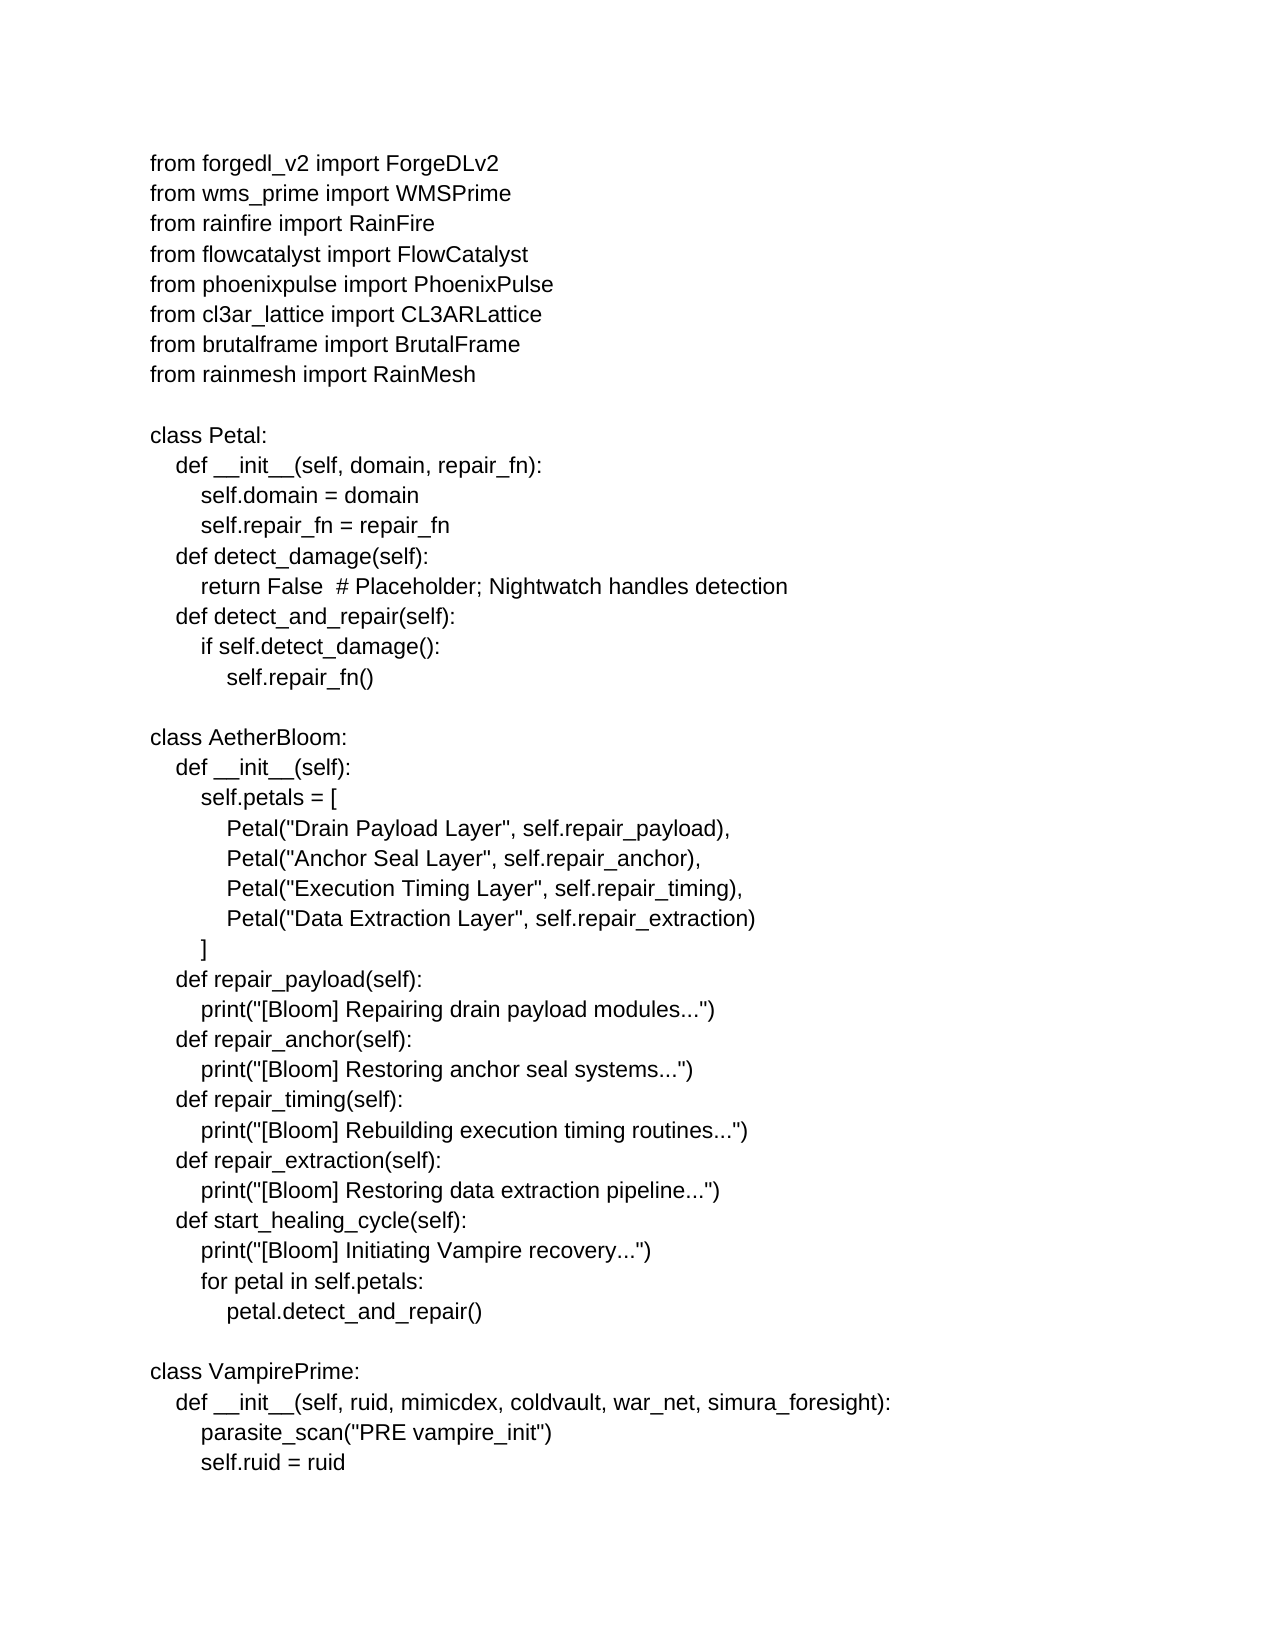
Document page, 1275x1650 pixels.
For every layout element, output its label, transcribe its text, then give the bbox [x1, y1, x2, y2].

text return False # Placeholder; Nightwatch handles detection [150, 573, 1125, 599]
text print("[Bloom] Initiating Vampire recovery...") [150, 1237, 1125, 1264]
text self.repair_fn() [150, 663, 1125, 690]
text def start_healing_cycle(self): [150, 1207, 1125, 1234]
text def repair_anchor(self): [150, 1026, 1125, 1052]
text class AetherBloom: [150, 724, 1125, 750]
text from flowcatalyst import FlowCatalyst [150, 241, 1125, 267]
text def __init__(self, domain, repair_fn): [150, 452, 1125, 478]
text Petal("Anchor Seal Layer", self.repair_anchor), [150, 845, 1125, 871]
text print("[Bloom] Rebuilding execution timing routines...") [150, 1117, 1125, 1143]
text Petal("Execution Timing Layer", self.repair_timing), [150, 875, 1125, 901]
text class Petal: [150, 422, 1125, 448]
text from forgedl_v2 import ForgeDLv2 [150, 150, 1125, 176]
text from rainfire import RainFire [150, 210, 1125, 237]
text from cl3ar_lattice import CL3ARLattice [150, 301, 1125, 327]
text from wms_prime import WMSPrime [150, 180, 1125, 207]
text self.petals = [ [150, 784, 1125, 811]
text self.domain = domain [150, 482, 1125, 509]
text def repair_payload(self): [150, 966, 1125, 992]
text for petal in self.petals: [150, 1268, 1125, 1294]
text def detect_damage(self): [150, 543, 1125, 569]
text print("[Bloom] Restoring anchor seal systems...") [150, 1056, 1125, 1083]
text def repair_timing(self): [150, 1086, 1125, 1113]
text def __init__(self): [150, 754, 1125, 781]
text def detect_and_repair(self): [150, 603, 1125, 629]
text Petal("Data Extraction Layer", self.repair_extraction) [150, 905, 1125, 932]
text class VampirePrime: [150, 1358, 1125, 1385]
text from rainmesh import RainMesh [150, 361, 1125, 388]
text self.ruid = ruid [150, 1449, 1125, 1475]
text parasite_scan("PRE vampire_init") [150, 1419, 1125, 1445]
text self.repair_fn = repair_fn [150, 512, 1125, 539]
text Petal("Drain Payload Layer", self.repair_payload), [150, 814, 1125, 841]
text from phoenixpulse import PhoenixPulse [150, 271, 1125, 297]
text print("[Bloom] Restoring data extraction pipeline...") [150, 1177, 1125, 1203]
text from brutalframe import BrutalFrame [150, 331, 1125, 358]
text ] [150, 935, 1125, 962]
text print("[Bloom] Repairing drain payload modules...") [150, 996, 1125, 1022]
text def __init__(self, ruid, mimicdex, coldvault, war_net, simura_foresight): [150, 1388, 1125, 1415]
text def repair_extraction(self): [150, 1147, 1125, 1173]
text if self.detect_damage(): [150, 633, 1125, 660]
text petal.detect_and_repair() [150, 1298, 1125, 1324]
